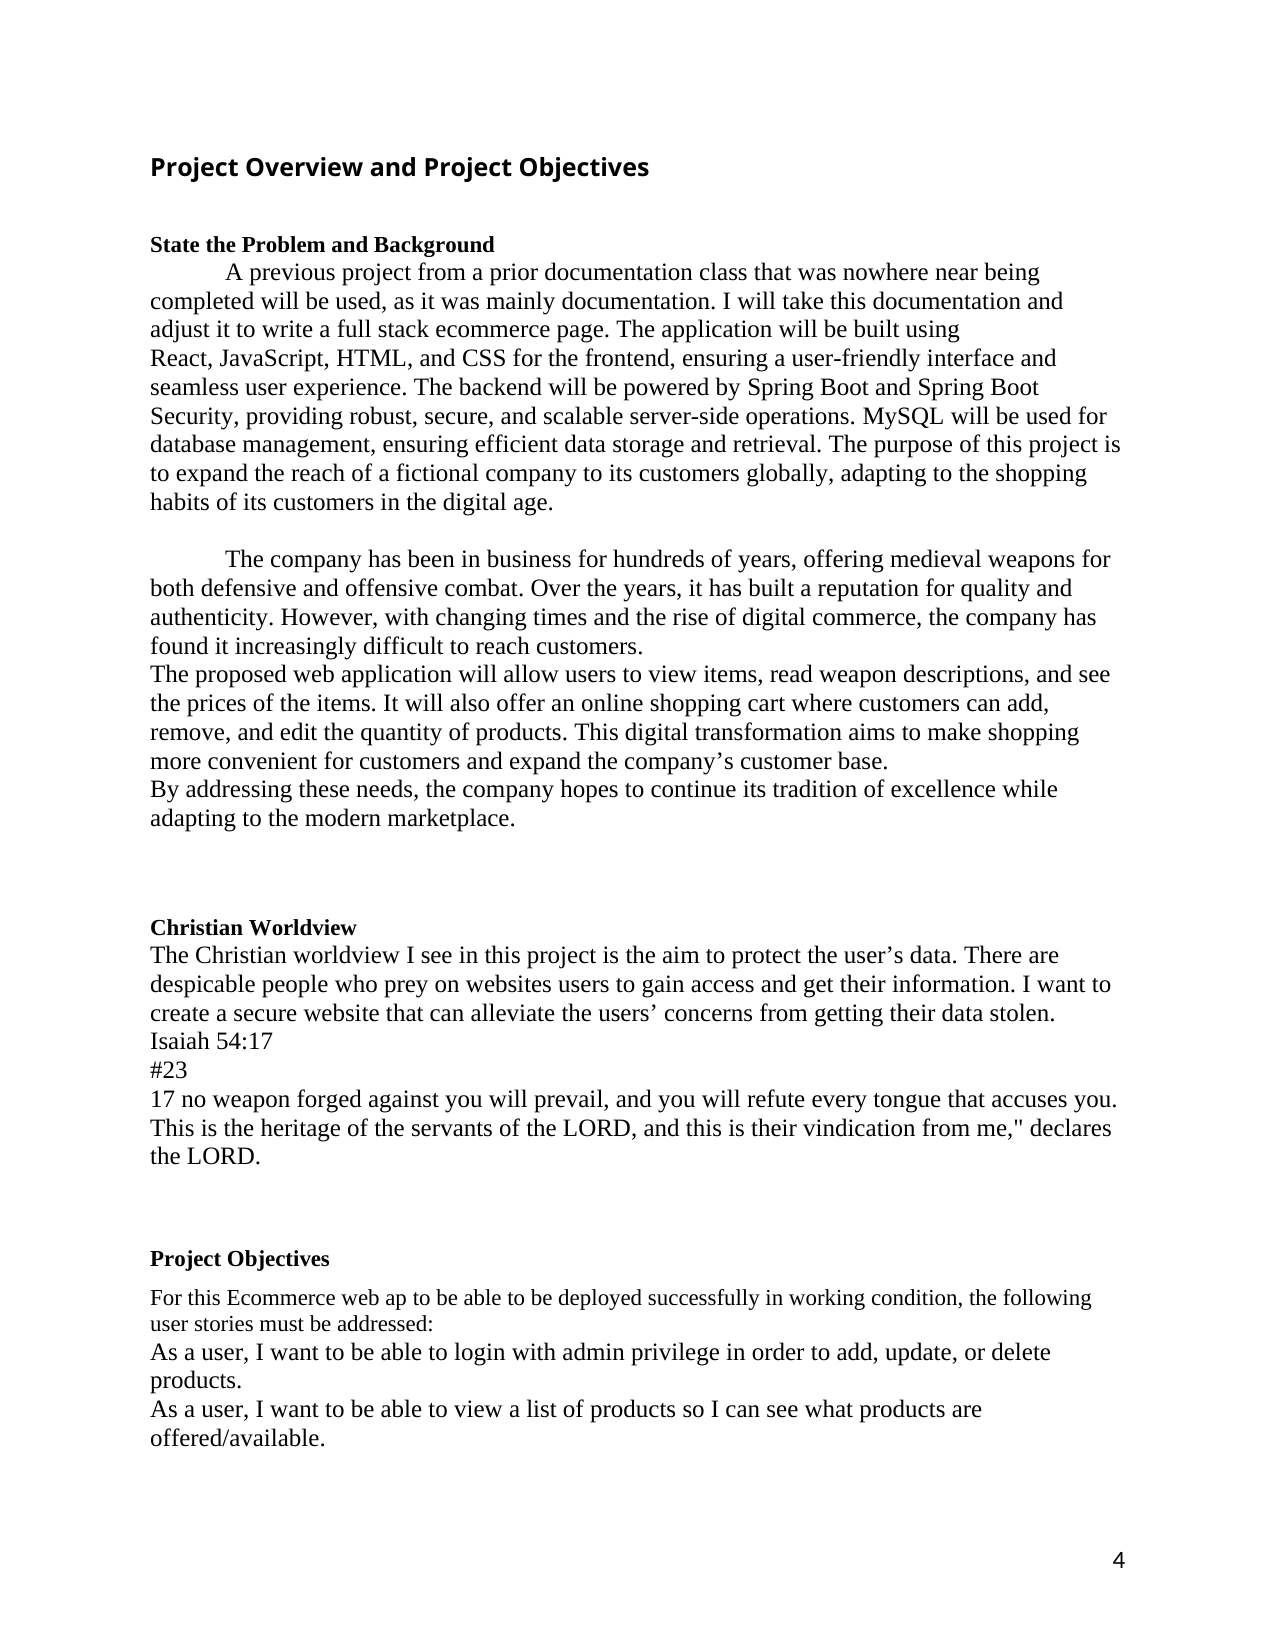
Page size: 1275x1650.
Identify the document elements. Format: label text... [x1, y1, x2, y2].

title Project Overview and Project Objectives [150, 150, 1125, 184]
text As a user, I want to be able to login with admin privilege in order to add, update, or delete products. [150, 1337, 1125, 1394]
text 17 no weapon forged against you will prevail, and you will refute every tongue that accuses you. This is the heritage of the servants of the LORD, and this is their vindication from me," declares the LORD. [150, 1084, 1125, 1170]
text State the Problem and Background [150, 231, 1125, 257]
text The company has been in business for hundreds of years, offering medieval weapons for both defensive and offensive combat. Over the years, it has built a reputation for quality and authenticity. However, with changing times and the rise of digital commerce, the company has found it increasingly difficult to reach customers. [150, 544, 1125, 659]
text The proposed web application will allow users to view items, read weapon descriptions, and see the prices of the items. It will also offer an online shopping cart where customers can add, remove, and edit the quantity of products. This digital transformation aims to make shopping more convenient for customers and expand the company’s customer base. [150, 659, 1125, 774]
text The Christian worldview I see in this project is the aim to protect the user’s data. There are despicable people who prey on websites users to gain access and get their information. I want to create a secure website that can alleviate the users’ concerns from getting their data stolen. [150, 940, 1125, 1026]
text Project Objectives [150, 1245, 1125, 1272]
text Isaiah 54:17 [150, 1026, 1125, 1055]
text By addressing these needs, the company hopes to continue its tradition of excellence while adapting to the modern marketplace. [150, 774, 1125, 832]
text #23 [150, 1055, 1125, 1084]
text Christian Worldview [150, 914, 1125, 940]
text A previous project from a prior documentation class that was nowhere near being completed will be used, as it was mainly documentation. I will take this documentation and adjust it to write a full stack ecommerce page. The application will be built using React, JavaScript, HTML, and CSS for the frontend, ensuring a user-friendly interface and seamless user experience. The backend will be powered by Spring Boot and Spring Boot Security, providing robust, secure, and scalable server-side operations. MySQL will be used for database management, ensuring efficient data storage and retrieval. The purpose of this project is to expand the reach of a fictional company to its customers globally, adapting to the shopping habits of its customers in the digital age. [150, 257, 1125, 516]
text As a user, I want to be able to view a list of products so I can see what products are offered/available. [150, 1394, 1125, 1452]
text For this Ecommerce web ap to be able to be deployed successfully in working condition, the following user stories must be addressed: [150, 1284, 1125, 1337]
